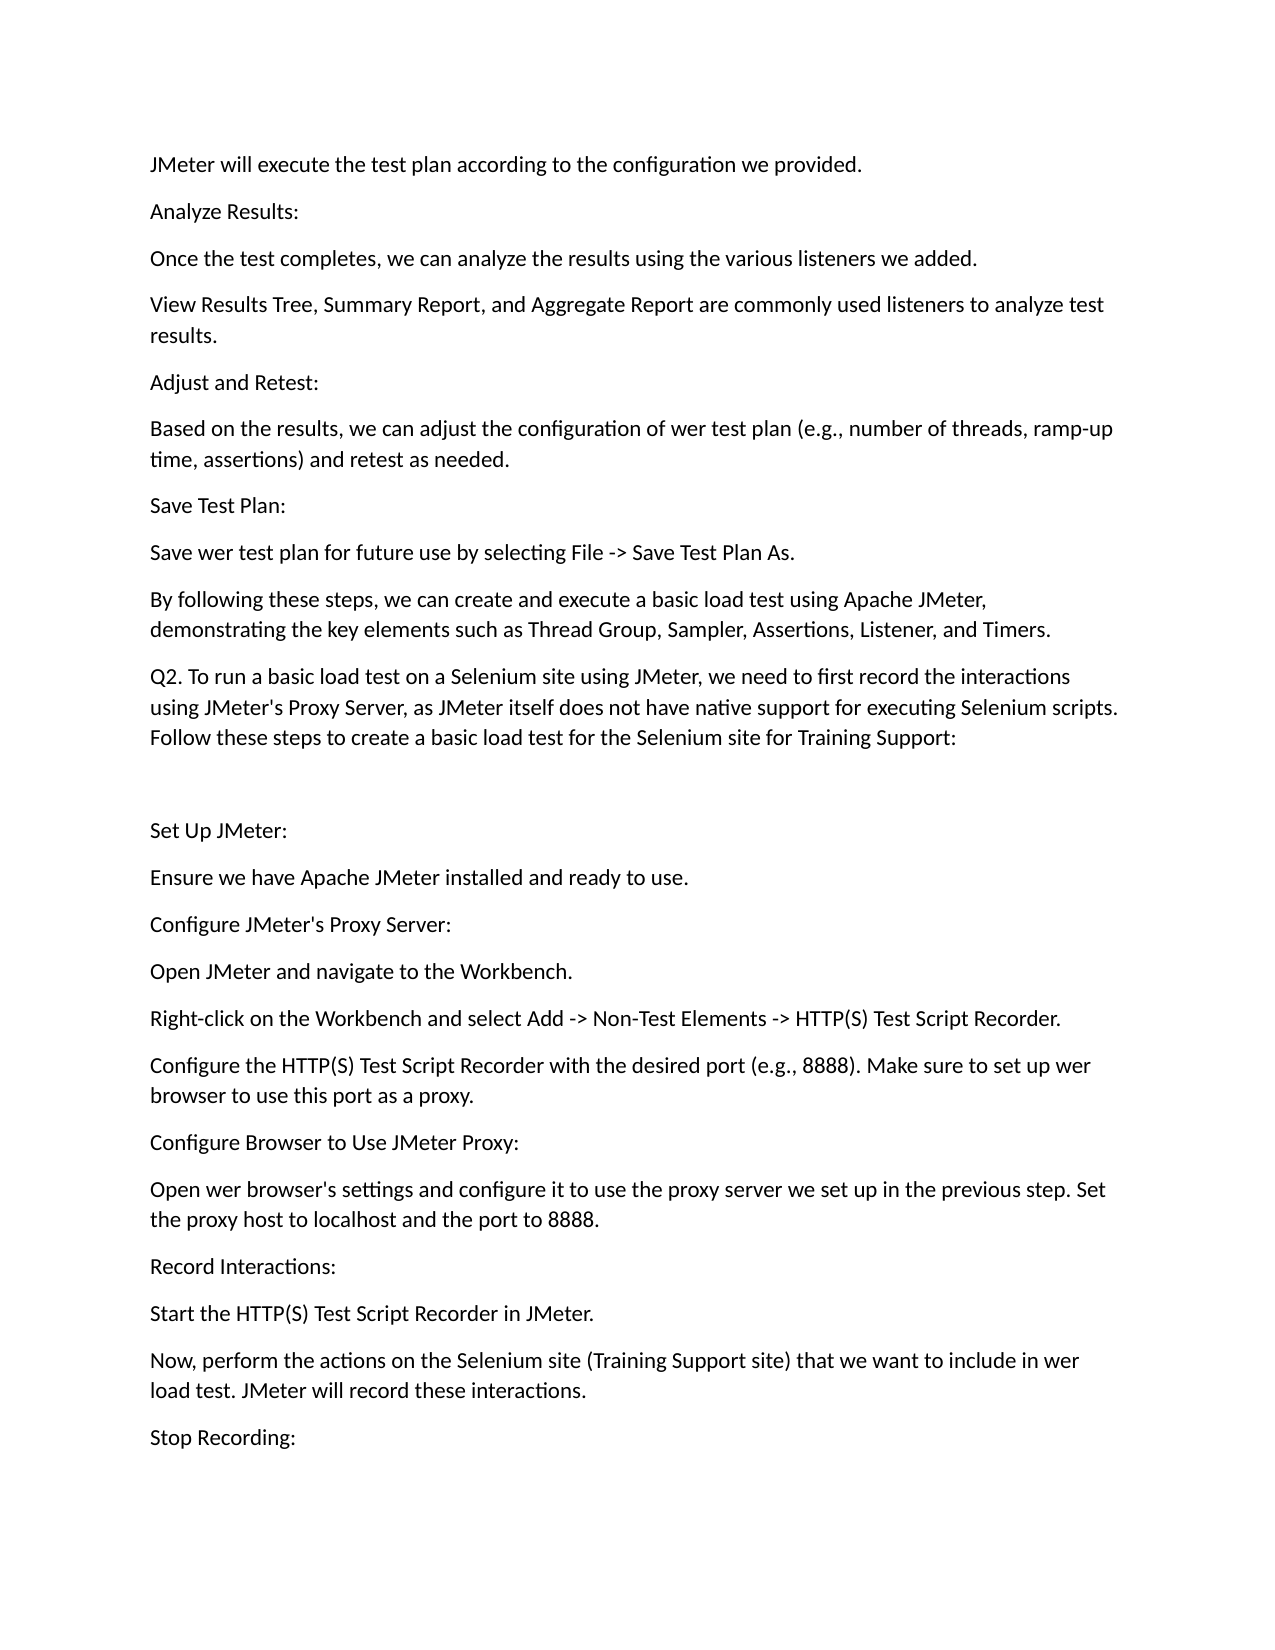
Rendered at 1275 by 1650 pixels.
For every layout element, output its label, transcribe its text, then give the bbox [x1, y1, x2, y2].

text Analyze Results: [150, 197, 1125, 225]
text Save wer test plan for future use by selecting File -> Save Test Plan As. [150, 538, 1125, 567]
text Now, perform the actions on the Selenium site (Training Support site) that we want to include in wer load test. JMeter will record these interactions. [150, 1346, 1125, 1404]
text View Results Tree, Summary Report, and Aggregate Report are commonly used listeners to analyze test results. [150, 291, 1125, 349]
text Q2. To run a basic load test on a Selenium site using JMeter, we need to first record the interactions using JMeter's Proxy Server, as JMeter itself does not have native support for executing Selenium scripts. Follow these steps to create a basic load test for the Selenium site for Training Support: [150, 662, 1125, 751]
text Configure Browser to Use JMeter Proxy: [150, 1128, 1125, 1156]
text Stop Recording: [150, 1423, 1125, 1451]
text Set Up JMeter: [150, 817, 1125, 845]
text JMeter will execute the test plan according to the configuration we provided. [150, 150, 1125, 178]
text Ensure we have Apache JMeter installed and ready to use. [150, 863, 1125, 892]
text Start the HTTP(S) Test Script Recorder in JMeter. [150, 1299, 1125, 1327]
text Open JMeter and navigate to the Workbench. [150, 957, 1125, 985]
text Once the test completes, we can analyze the results using the various listeners we added. [150, 244, 1125, 272]
text Save Test Plan: [150, 492, 1125, 520]
text By following these steps, we can create and execute a basic load test using Apache JMeter, demonstrating the key elements such as Thread Group, Sampler, Assertions, Listener, and Timers. [150, 585, 1125, 644]
text Open wer browser's settings and configure it to use the proxy server we set up in the previous step. Set the proxy host to localhost and the port to 8888. [150, 1175, 1125, 1233]
text Configure JMeter's Proxy Server: [150, 910, 1125, 938]
text Record Interactions: [150, 1252, 1125, 1280]
text Based on the results, we can adjust the configuration of wer test plan (e.g., number of threads, ramp-up time, assertions) and retest as needed. [150, 414, 1125, 473]
text Right-click on the Workbench and select Add -> Non-Test Elements -> HTTP(S) Test Script Recorder. [150, 1004, 1125, 1032]
text Configure the HTTP(S) Test Script Recorder with the desired port (e.g., 8888). Make sure to set up wer browser to use this port as a proxy. [150, 1051, 1125, 1109]
text Adjust and Retest: [150, 368, 1125, 396]
